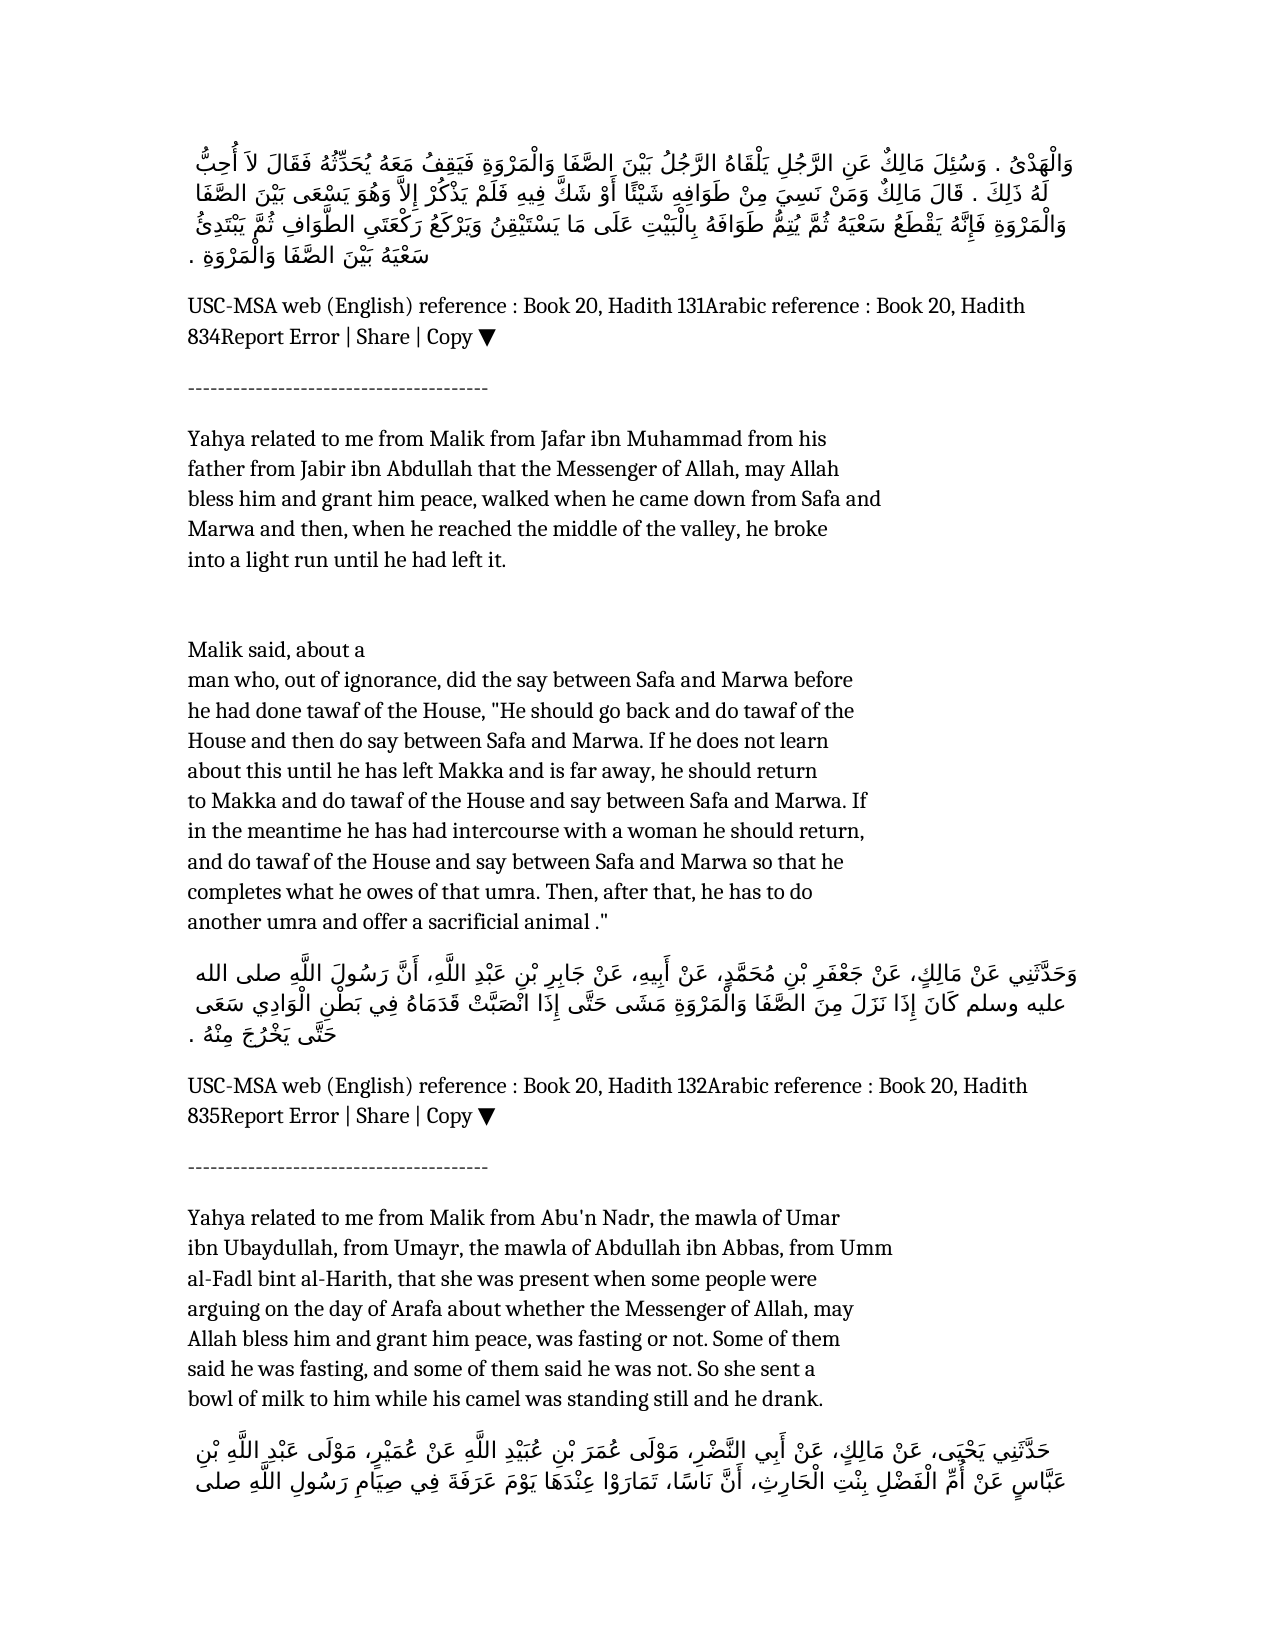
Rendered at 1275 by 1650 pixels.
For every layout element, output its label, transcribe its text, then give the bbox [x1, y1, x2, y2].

text Yahya related to me from Malik from Jafar ibn Muhammad from his father from Jabir ibn Abdullah that the Messenger of Allah, may Allah bless him and grant him peace, walked when he came down from Safa and Marwa and then, when he reached the middle of the valley, he broke into a light run until he had left it. Malik said, about a man who, out of ignorance, did the say between Safa and Marwa before he had done tawaf of the House, "He should go back and do tawaf of the House and then do say between Safa and Marwa. If he does not learn about this until he has left Makka and is far away, he should return to Makka and do tawaf of the House and say between Safa and Marwa. If in the meantime he has had intercourse with a woman he should return, and do tawaf of the House and say between Safa and Marwa so that he completes what he owes of that umra. Then, after that, he has to do another umra and offer a sacrificial animal ." [187, 426, 1087, 935]
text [187, 1437, 1087, 1494]
text USC-MSA web (English) reference : Book 20, Hadith 131Arabic reference : Book 20, Hadith 834Report Error | Share | Copy ▼ [187, 293, 1087, 350]
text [187, 150, 1087, 268]
text USC-MSA web (English) reference : Book 20, Hadith 132Arabic reference : Book 20, Hadith 835Report Error | Share | Copy ▼ [187, 1073, 1087, 1129]
text Yahya related to me from Malik from Abu'n Nadr, the mawla of Umar ibn Ubaydullah, from Umayr, the mawla of Abdullah ibn Abbas, from Umm al-Fadl bint al-Harith, that she was present when some people were arguing on the day of Arafa about whether the Messenger of Allah, may Allah bless him and grant him peace, was fasting or not. Some of them said he was fasting, and some of them said he was not. So she sent a bowl of milk to him while his camel was standing still and he drank. [187, 1205, 1087, 1413]
text وَحَدَّثَنِي عَنْ مَالِكٍ، عَنْ جَعْفَرِ بْنِ مُحَمَّدٍ، عَنْ أَبِيهِ، عَنْ جَابِرِ بْنِ عَبْدِ اللَّهِ، أَنَّ رَسُولَ اللَّهِ صلى الله عليه وسلم كَانَ إِذَا نَزَلَ مِنَ الصَّفَا وَالْمَرْوَةِ مَشَى حَتَّى إِذَا انْصَبَّتْ قَدَمَاهُ فِي بَطْنِ الْوَادِي سَعَى حَتَّى يَخْرُجَ مِنْهُ ‏.‏ [187, 960, 1087, 1048]
text ---------------------------------------- [187, 1154, 1087, 1180]
text ---------------------------------------- [187, 374, 1087, 401]
